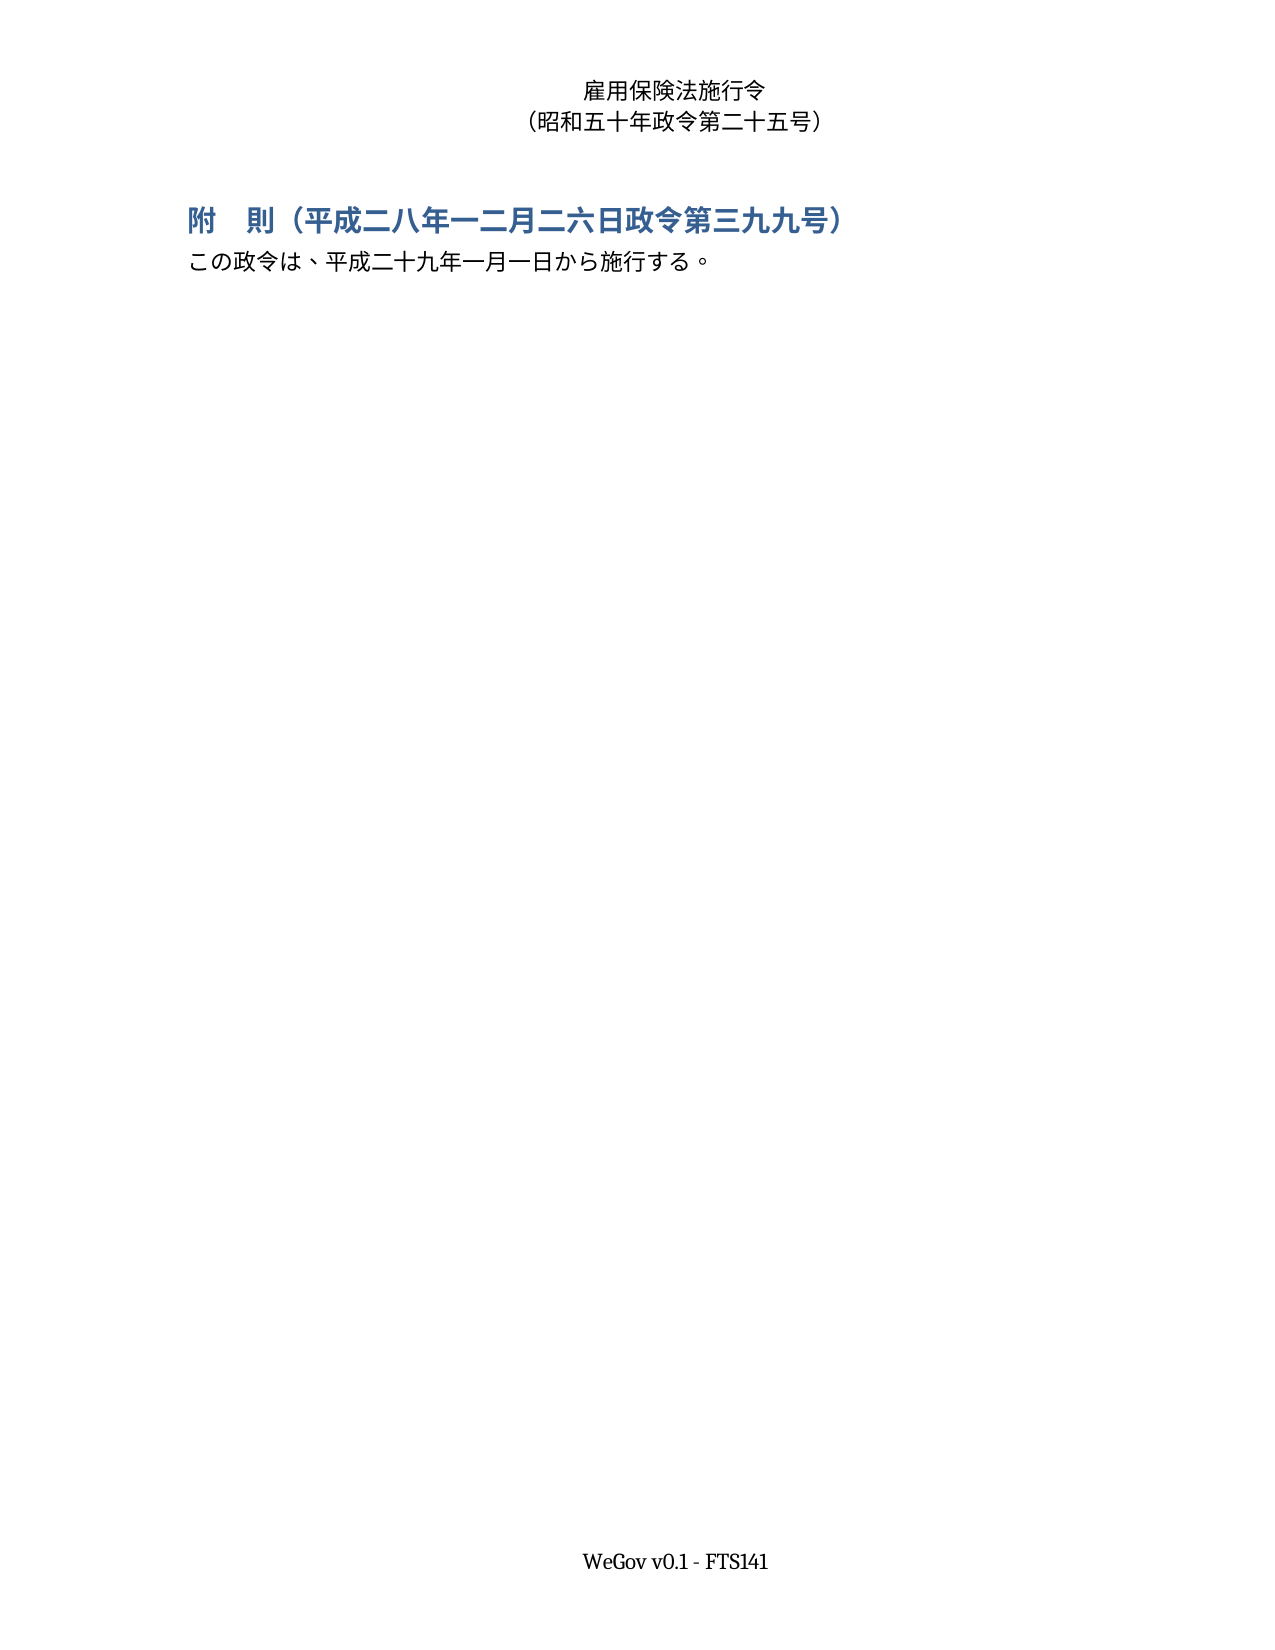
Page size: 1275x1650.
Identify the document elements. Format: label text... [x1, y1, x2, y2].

text この政令は、平成二十九年一月一日から施行する。 [187, 246, 1087, 277]
subtitle 附 則（平成二八年一二月二六日政令第三九九号） [187, 200, 1087, 240]
